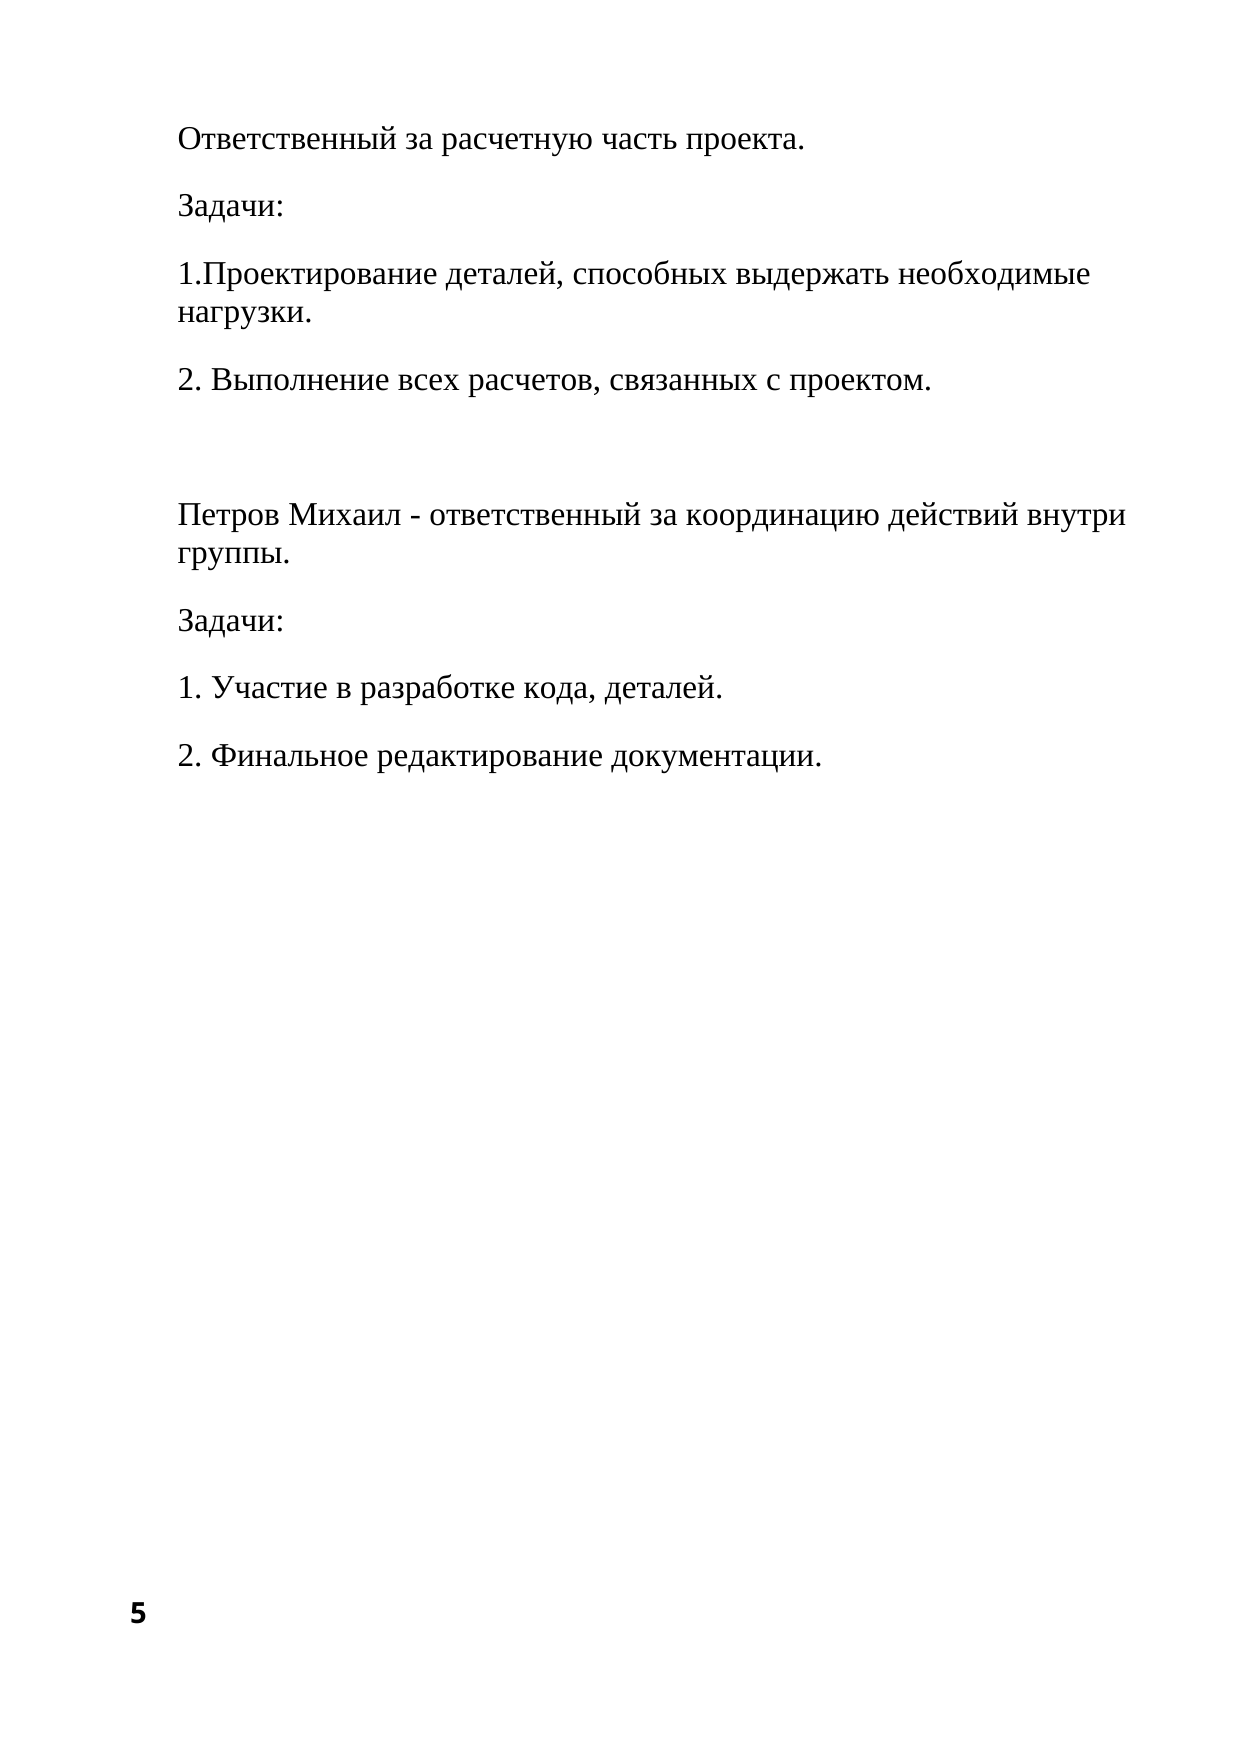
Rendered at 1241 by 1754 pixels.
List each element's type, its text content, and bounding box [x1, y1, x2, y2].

text Задачи: [177, 186, 1152, 224]
text 1. Участие в разработке кода, деталей. [177, 667, 1152, 706]
text 2. Финальное редактирование документации. [177, 735, 1152, 773]
text Задачи: [177, 600, 1152, 638]
text 1.Проектирование деталей, способных выдержать необходимые нагрузки. [177, 253, 1152, 330]
text 2. Выполнение всех расчетов, связанных с проектом. [177, 359, 1152, 397]
text Ответственный за расчетную часть проекта. [177, 118, 1152, 156]
text Петров Михаил - ответственный за координацию действий внутри группы. [177, 494, 1152, 571]
